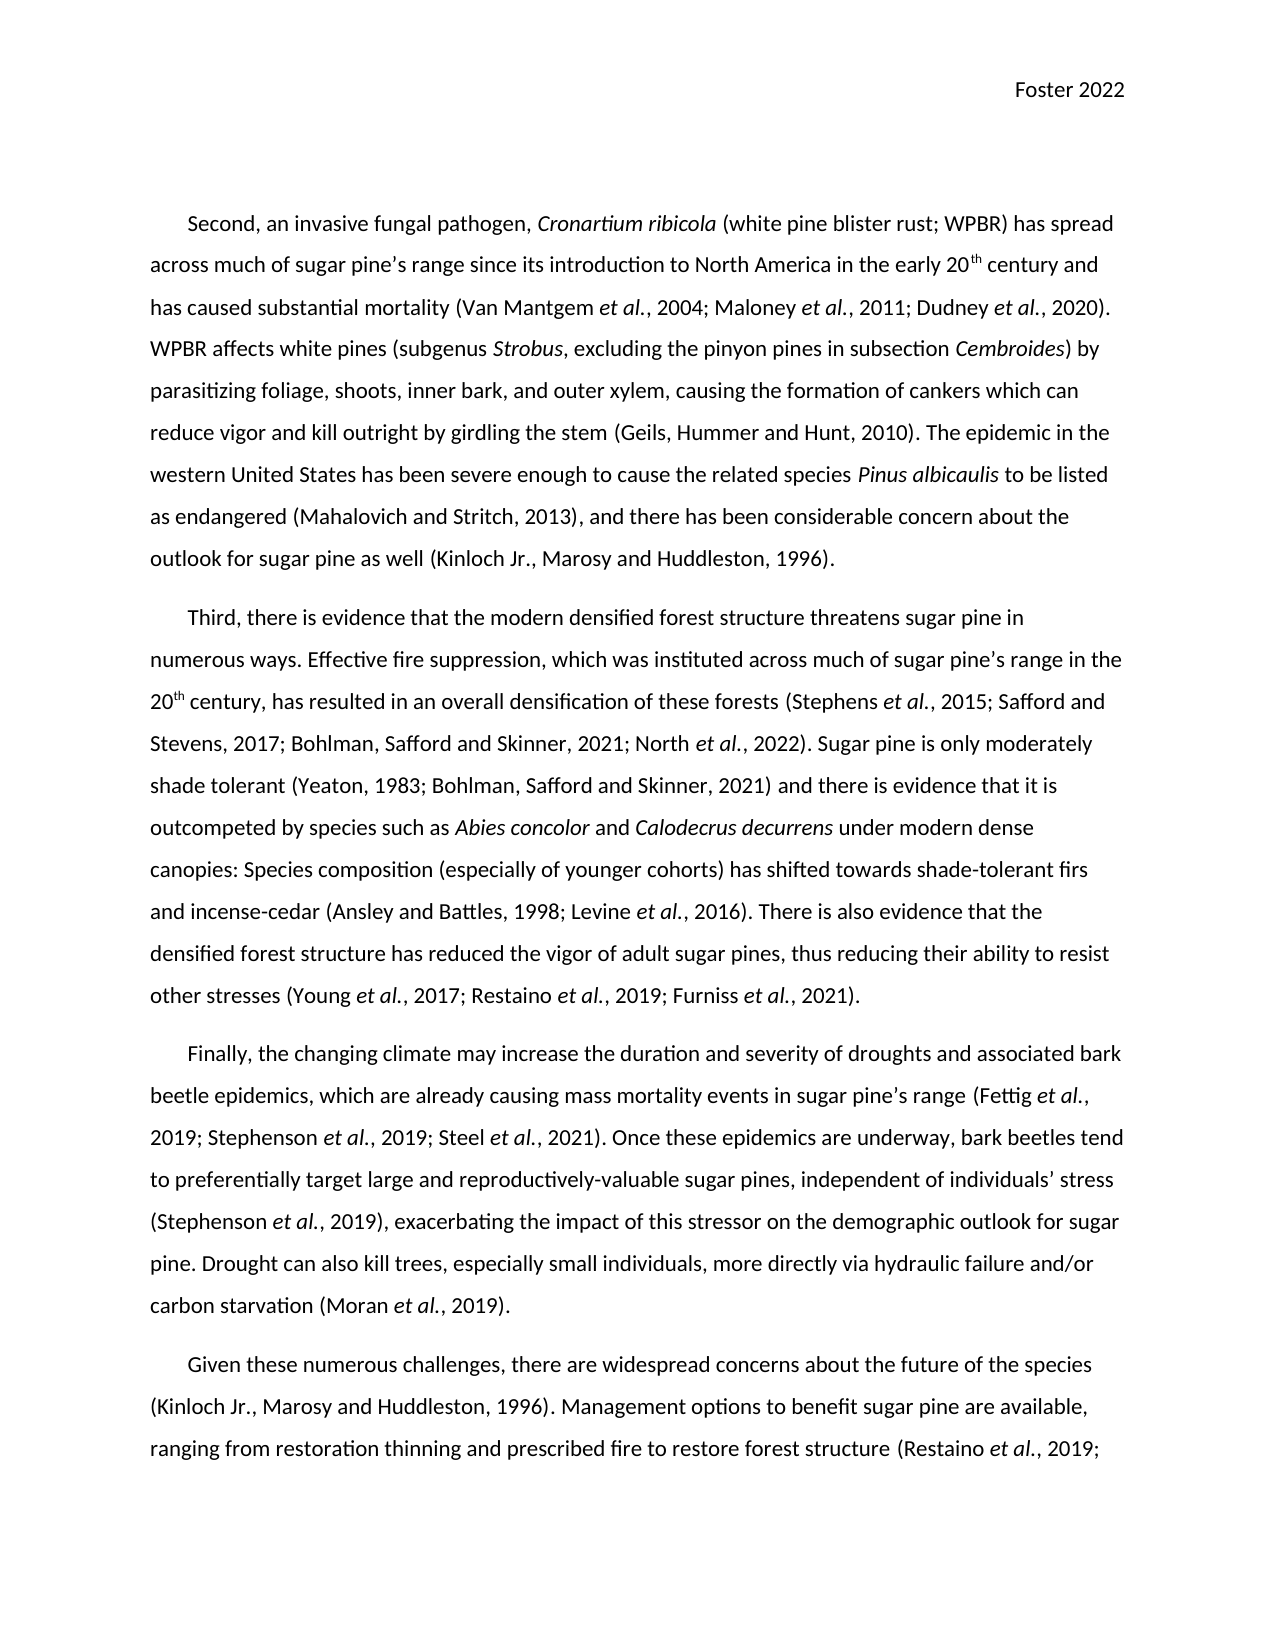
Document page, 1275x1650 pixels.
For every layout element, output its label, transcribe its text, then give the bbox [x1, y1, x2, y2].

text Second, an invasive fungal pathogen, Cronartium ribicola (white pine blister rust; WPBR) has spread across much of sugar pine’s range since its introduction to North America in the early 20th century and has caused substantial mortality (Van Mantgem et al., 2004; Maloney et al., 2011; Dudney et al., 2020). WPBR affects white pines (subgenus Strobus, excluding the pinyon pines in subsection Cembroides) by parasitizing foliage, shoots, inner bark, and outer xylem, causing the formation of cankers which can reduce vigor and kill outright by girdling the stem (Geils, Hummer and Hunt, 2010). The epidemic in the western United States has been severe enough to cause the related species Pinus albicaulis to be listed as endangered (Mahalovich and Stritch, 2013), and there has been considerable concern about the outlook for sugar pine as well (Kinloch Jr., Marosy and Huddleston, 1996). [150, 209, 1125, 572]
text Finally, the changing climate may increase the duration and severity of droughts and associated bark beetle epidemics, which are already causing mass mortality events in sugar pine’s range (Fettig et al., 2019; Stephenson et al., 2019; Steel et al., 2021). Once these epidemics are underway, bark beetles tend to preferentially target large and reproductively-valuable sugar pines, independent of individuals’ stress (Stephenson et al., 2019), exacerbating the impact of this stressor on the demographic outlook for sugar pine. Drought can also kill trees, especially small individuals, more directly via hydraulic failure and/or carbon starvation (Moran et al., 2019). [150, 1039, 1125, 1319]
text Third, there is evidence that the modern densified forest structure threatens sugar pine in numerous ways. Effective fire suppression, which was instituted across much of sugar pine’s range in the 20th century, has resulted in an overall densification of these forests (Stephens et al., 2015; Safford and Stevens, 2017; Bohlman, Safford and Skinner, 2021; North et al., 2022). Sugar pine is only moderately shade tolerant (Yeaton, 1983; Bohlman, Safford and Skinner, 2021) and there is evidence that it is outcompeted by species such as Abies concolor and Calodecrus decurrens under modern dense canopies: Species composition (especially of younger cohorts) has shifted towards shade-tolerant firs and incense-cedar (Ansley and Battles, 1998; Levine et al., 2016). There is also evidence that the densified forest structure has reduced the vigor of adult sugar pines, thus reducing their ability to resist other stresses (Young et al., 2017; Restaino et al., 2019; Furniss et al., 2021). [150, 603, 1125, 1009]
